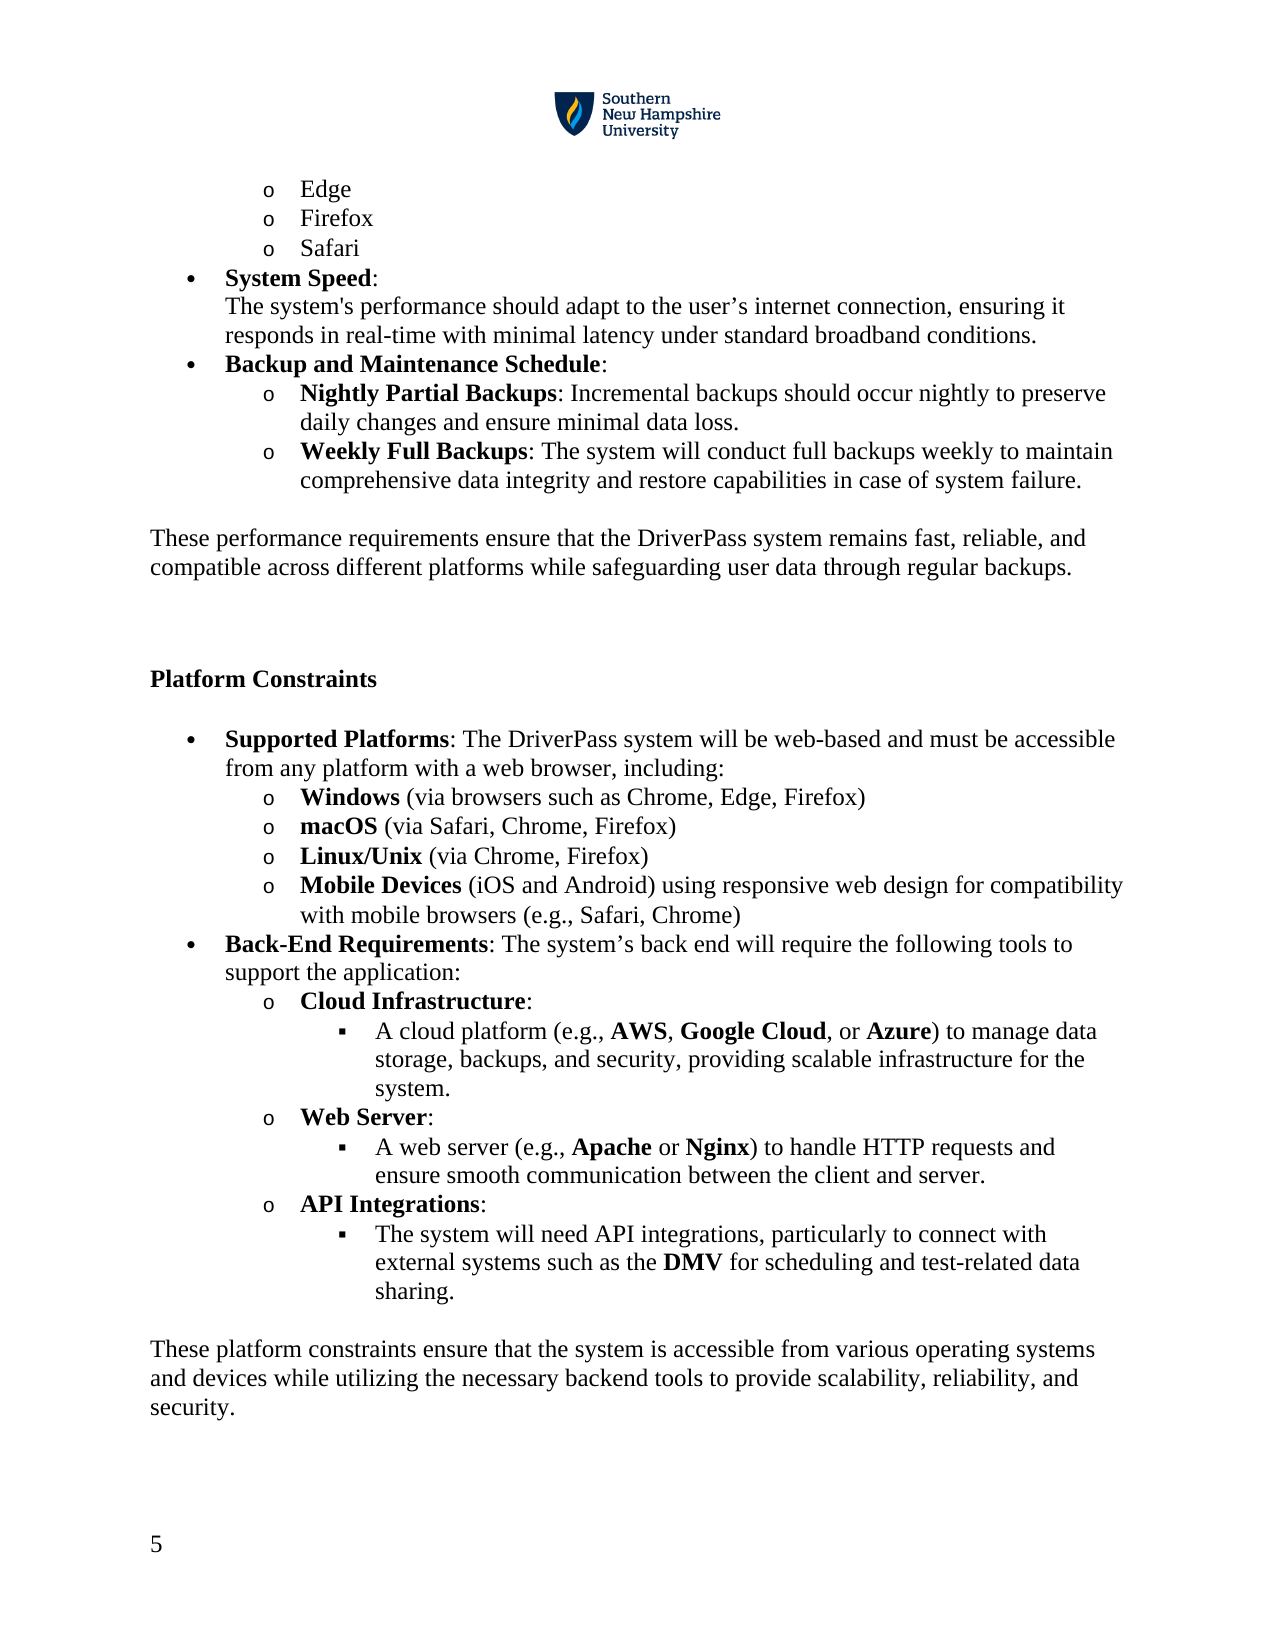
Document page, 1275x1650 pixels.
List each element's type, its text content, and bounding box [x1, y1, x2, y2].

list Supported Platforms: The DriverPass system will be web-based and must be accessible from any platform with a web browser, including: [187, 724, 1125, 782]
list A cloud platform (e.g., AWS, Google Cloud, or Azure) to manage data storage, backups, and security, providing scalable infrastructure for the system. [337, 1016, 1125, 1102]
list macOS (via Safari, Chrome, Firefox) [262, 811, 1125, 841]
list Linux/Unix (via Chrome, Firefox) [262, 841, 1125, 870]
list Web Server: [262, 1102, 1125, 1132]
text Platform Constraints [150, 664, 1125, 693]
text These platform constraints ensure that the system is accessible from various operating systems and devices while utilizing the necessary backend tools to provide scalability, reliability, and security. [150, 1334, 1125, 1420]
list Backup and Maintenance Schedule: [187, 349, 1125, 378]
list Back-End Requirements: The system’s back end will require the following tools to support the application: [187, 929, 1125, 986]
list Cloud Infrastructure: [262, 986, 1125, 1016]
list Mobile Devices (iOS and Android) using responsive web design for compatibility with mobile browsers (e.g., Safari, Chrome) [262, 870, 1125, 929]
list System Speed: The system's performance should adapt to the user’s internet connection, ensuring it responds in real-time with minimal latency under standard broadband conditions. [187, 263, 1125, 349]
list A web server (e.g., Apache or Nginx) to handle HTTP requests and ensure smooth communication between the client and server. [337, 1132, 1125, 1189]
list Weekly Full Backups: The system will conduct full backups weekly to maintain comprehensive data integrity and restore capabilities in case of system failure. [262, 436, 1125, 494]
list Safari [262, 233, 1125, 263]
list The system will need API integrations, particularly to connect with external systems such as the DMV for scheduling and test-related data sharing. [337, 1219, 1125, 1305]
text These performance requirements ensure that the DriverPass system remains fast, reliable, and compatible across different platforms while safeguarding user data through regular backups. [150, 523, 1125, 581]
list Firefox [262, 203, 1125, 233]
picture [546, 75, 729, 154]
list Windows (via browsers such as Chrome, Edge, Firefox) [262, 782, 1125, 811]
list Edge [262, 174, 1125, 203]
list Nightly Partial Backups: Incremental backups should occur nightly to preserve daily changes and ensure minimal data loss. [262, 378, 1125, 436]
list API Integrations: [262, 1189, 1125, 1219]
